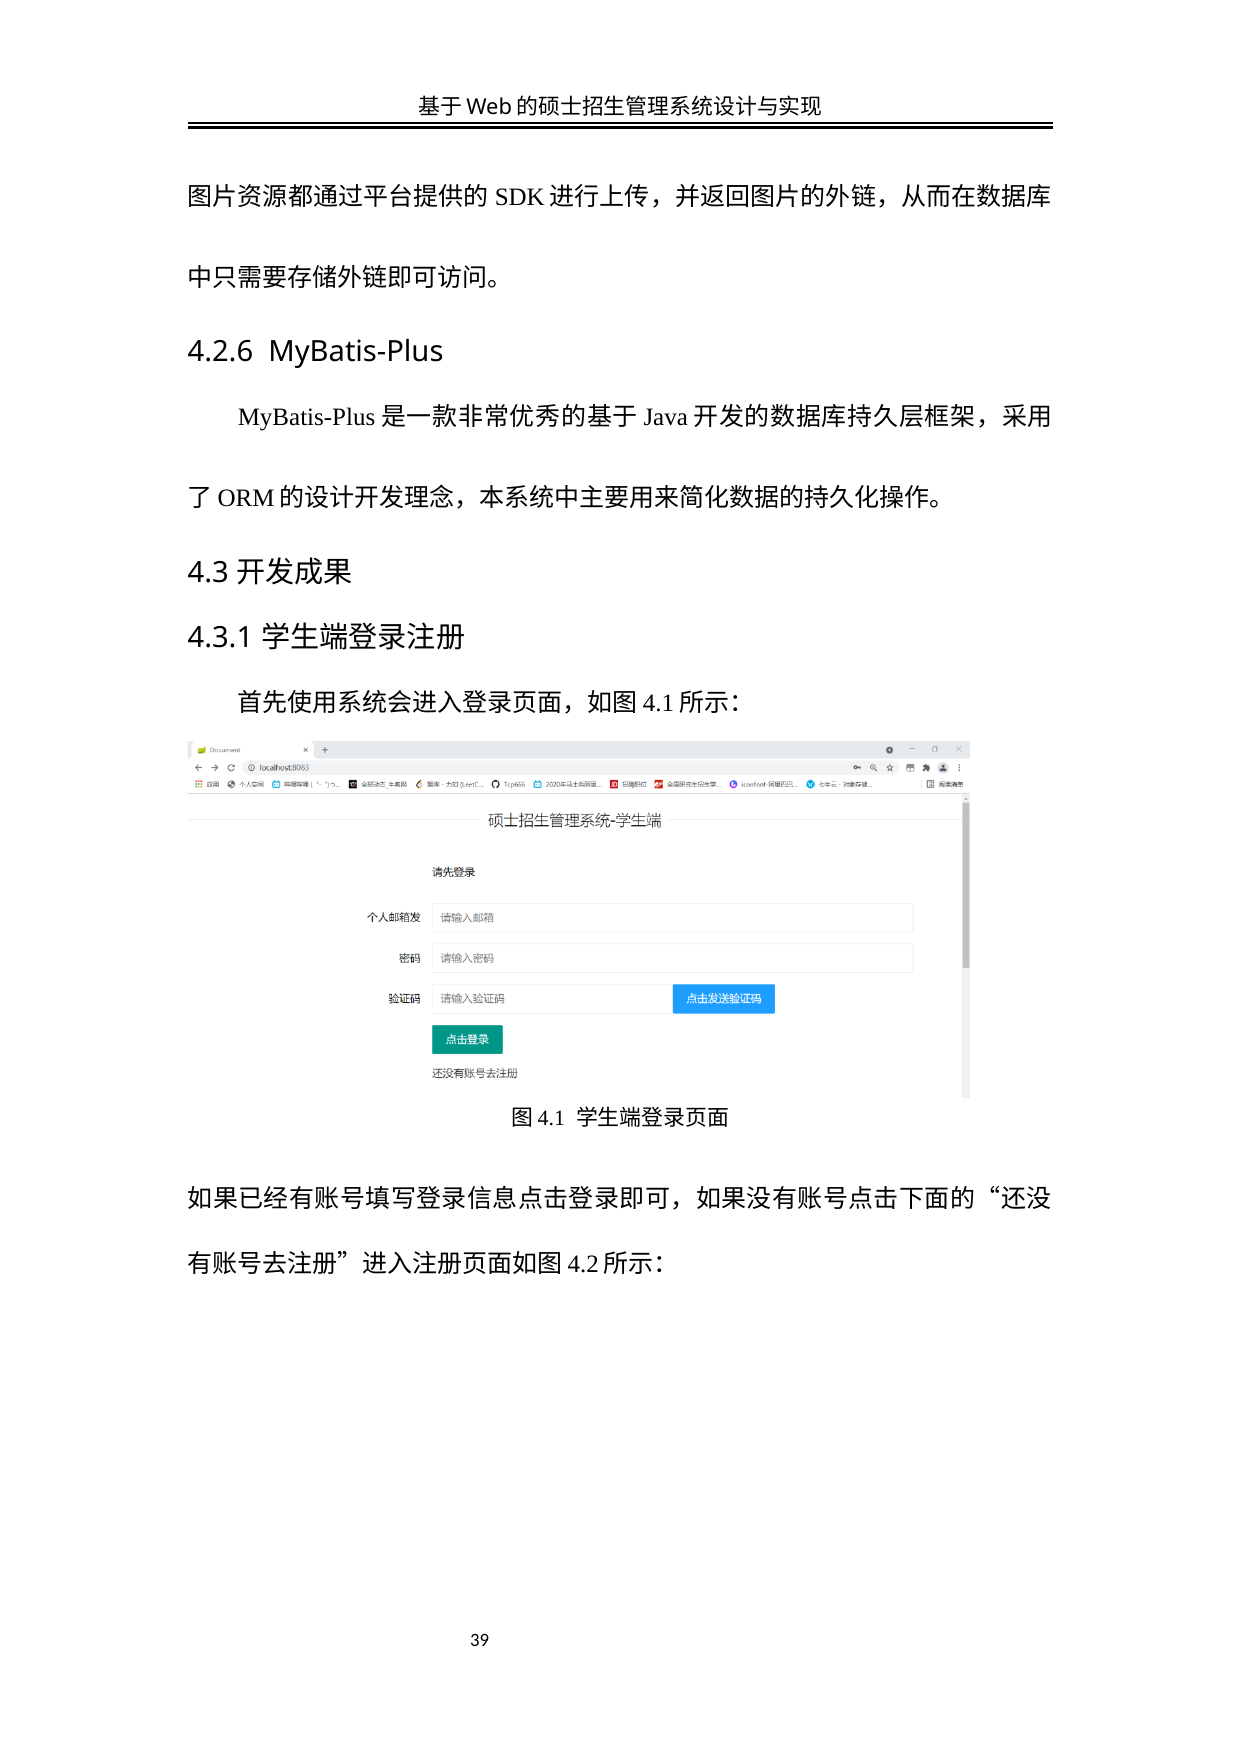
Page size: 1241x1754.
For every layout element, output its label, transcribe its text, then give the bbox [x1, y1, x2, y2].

text MyBatis-Plus是一款非常优秀的基于Java开发的数据库持久层框架，采用了ORM的设计开发理念，本系统中主要用来简化数据的持久化操作。 [187, 382, 1053, 528]
text 七牛云是一个比较好用的云存储平台，费用低，访问速度快，本系统中的图片资源都通过平台提供的SDK进行上传，并返回图片的外链，从而在数据库中只需要存储外链即可访问。 [187, 162, 1053, 308]
text 首先使用系统会进入登录页面，如图4.1所示： [187, 668, 1053, 733]
text 图4.1 学生端登录页面 [187, 1099, 1053, 1132]
text 4.3 开发成果 [187, 538, 1053, 603]
text 4.3.1 学生端登录注册 [187, 603, 1053, 668]
picture [187, 741, 970, 1098]
text 4.2.6 MyBatis-Plus [187, 317, 1053, 382]
text 如果已经有账号填写登录信息点击登录即可，如果没有账号点击下面的“还没有账号去注册”进入注册页面如图4.2所示： [187, 1164, 1053, 1294]
